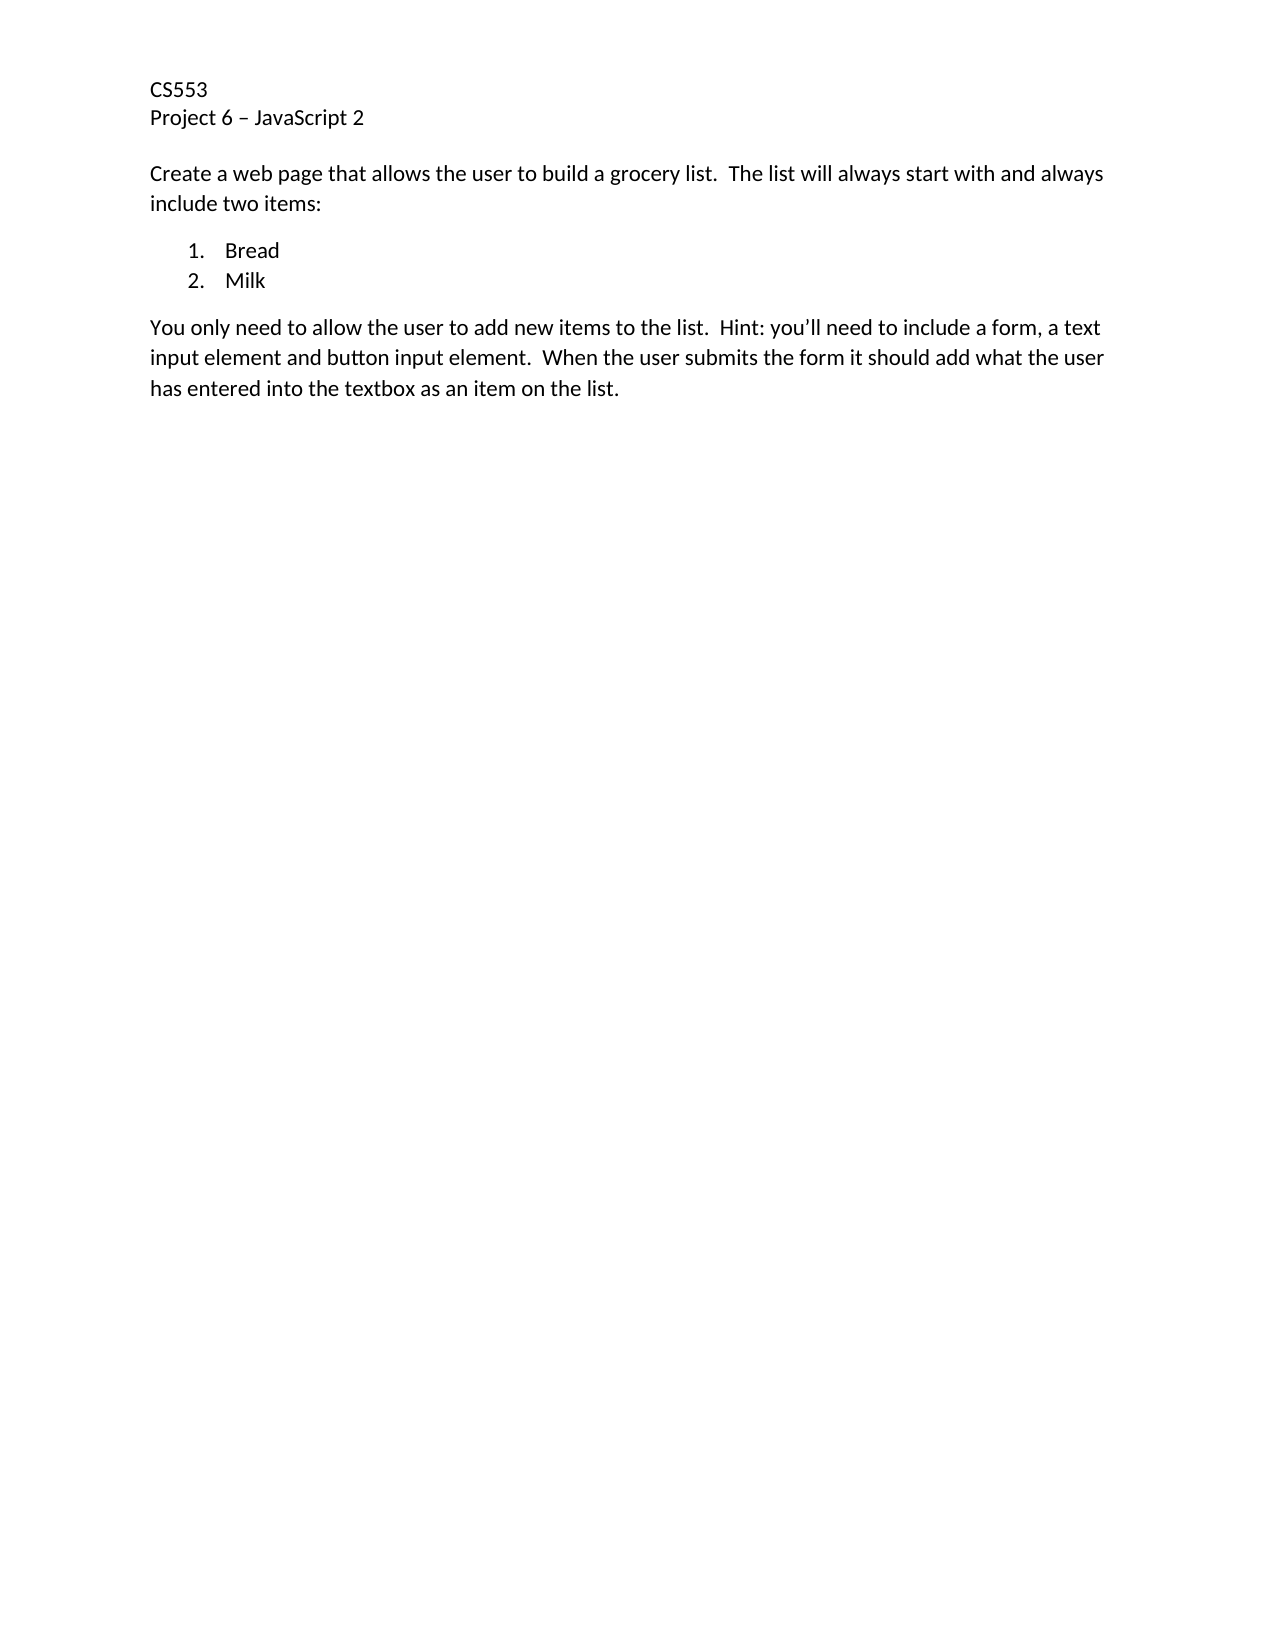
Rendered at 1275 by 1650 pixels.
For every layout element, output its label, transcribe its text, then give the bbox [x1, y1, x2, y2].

text You only need to allow the user to add new items to the list. Hint: you’ll need to include a form, a text input element and button input element. When the user submits the form it should add what the user has entered into the textbox as an item on the list. [150, 313, 1125, 402]
list Bread [187, 236, 1125, 264]
text Create a web page that allows the user to build a grocery list. The list will always start with and always include two items: [150, 159, 1125, 217]
list Milk [187, 266, 1125, 294]
